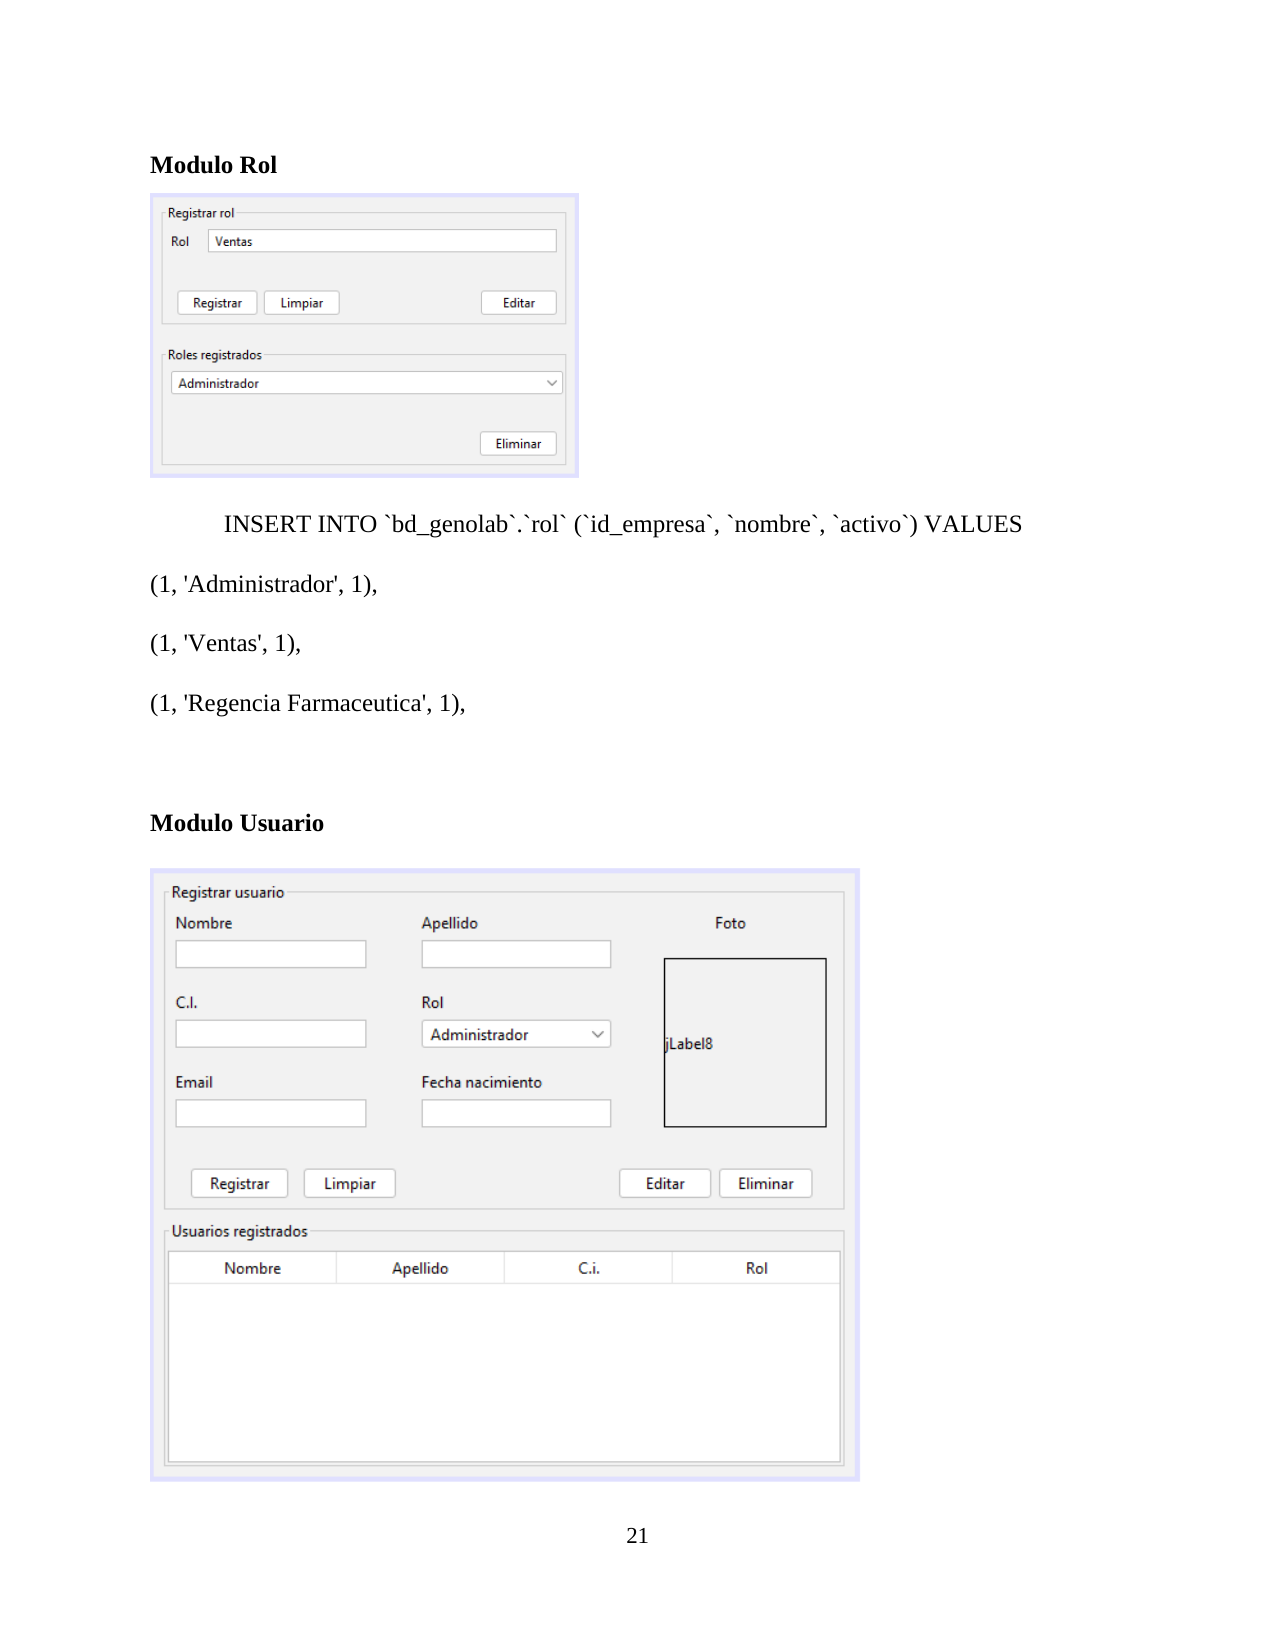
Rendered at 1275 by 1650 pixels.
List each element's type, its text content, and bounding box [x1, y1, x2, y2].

text (1, 'Ventas', 1), [150, 628, 1125, 657]
text (1, 'Regencia Farmaceutica', 1), [150, 688, 1125, 717]
text INSERT INTO `bd_genolab`.`rol` (`id_empresa`, `nombre`, `activo`) VALUES [150, 509, 1125, 538]
picture [150, 192, 579, 479]
picture [150, 867, 864, 1487]
text (1, 'Administrador', 1), [150, 569, 1125, 597]
text Modulo Usuario [150, 808, 1125, 837]
